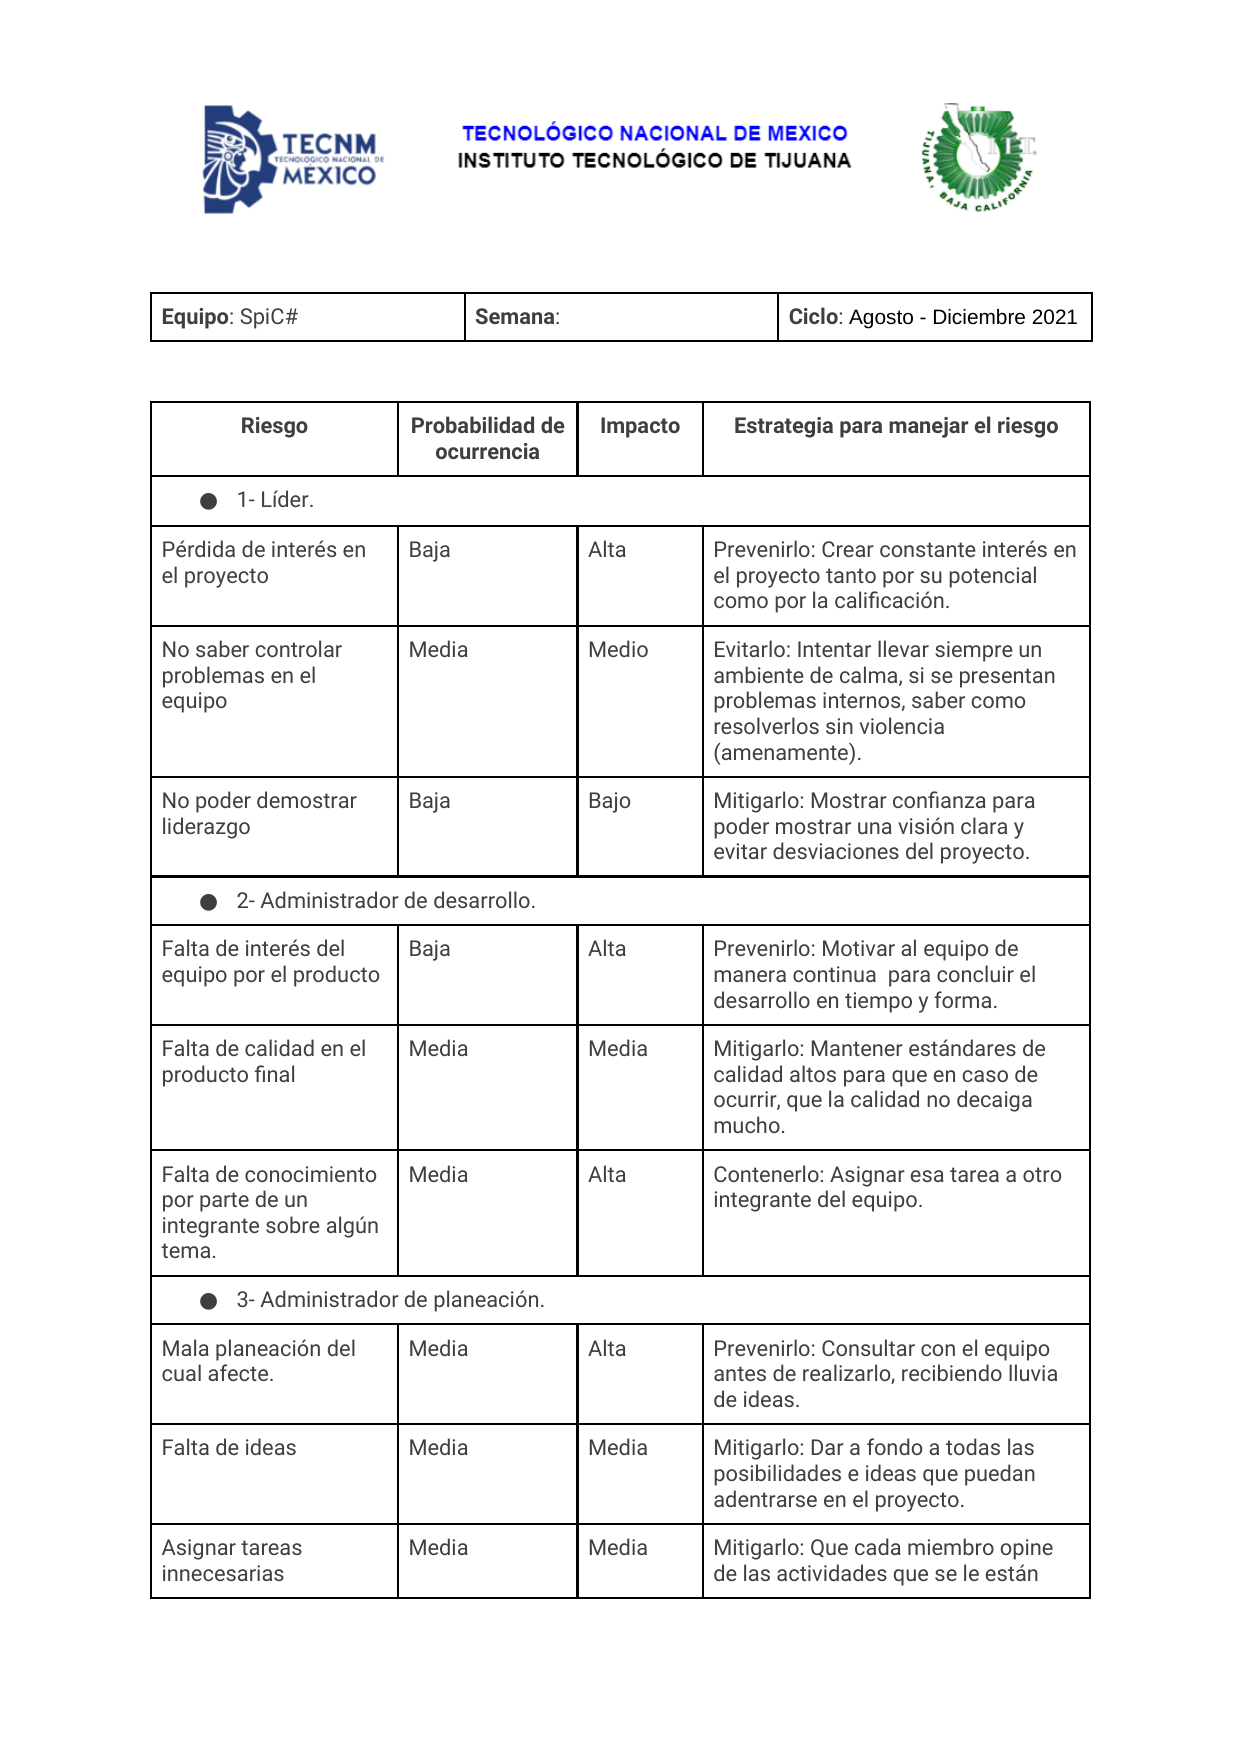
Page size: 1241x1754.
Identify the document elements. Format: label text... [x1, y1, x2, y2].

table_cell Baja [399, 778, 576, 875]
table_cell No poder demostrar liderazgo [152, 778, 397, 875]
table_cell Media [579, 1525, 702, 1597]
table_cell Baja [399, 926, 576, 1024]
table_cell Evitarlo: Intentar llevar siempre un ambiente de calma, si se presentan problemas internos, saber como resolverlos sin violencia (amenamente). [704, 627, 1089, 776]
table_cell Media [579, 1425, 702, 1523]
table_cell No saber controlar problemas en el equipo [152, 627, 397, 776]
table_cell Falta de interés del equipo por el producto [152, 926, 397, 1024]
table_cell Alta [579, 1151, 702, 1274]
table_cell Mitigarlo: Mantener estándares de calidad altos para que en caso de ocurrir, que la calidad no decaiga mucho. [704, 1026, 1089, 1149]
table_header Semana: [466, 294, 777, 340]
table_header Probabilidad de ocurrencia [399, 403, 576, 475]
table_header Estrategia para manejar el riesgo [704, 403, 1089, 475]
table_cell Falta de ideas [152, 1425, 397, 1523]
table_cell Alta [579, 926, 702, 1024]
picture [150, 75, 1091, 259]
table_cell Media [399, 1151, 576, 1274]
table_cell Bajo [579, 778, 702, 875]
table_header Impacto [579, 403, 702, 475]
table_cell Prevenirlo: Consultar con el equipo antes de realizarlo, recibiendo lluvia de ideas. [704, 1325, 1089, 1423]
table_cell Asignar tareas innecesarias [152, 1525, 397, 1597]
table_cell Media [399, 1525, 576, 1597]
table_cell Media [399, 1325, 576, 1423]
table_cell Media [579, 1026, 702, 1149]
table_cell Falta de conocimiento por parte de un integrante sobre algún tema. [152, 1151, 397, 1274]
table_cell 3- Administrador de planeación. [152, 1277, 1089, 1323]
table_cell Pérdida de interés en el proyecto [152, 527, 397, 624]
table_header Equipo: SpiC# [152, 294, 464, 340]
table_cell Mala planeación del cual afecte. [152, 1325, 397, 1423]
table_cell Falta de calidad en el producto final [152, 1026, 397, 1149]
table_cell Prevenirlo: Motivar al equipo de manera continua para concluir el desarrollo en tiempo y forma. [704, 926, 1089, 1024]
table_cell Media [399, 627, 576, 776]
table_cell Media [399, 1026, 576, 1149]
table_cell Alta [579, 527, 702, 624]
table_cell Mitigarlo: Que cada miembro opine de las actividades que se le están otorgando sea de beneficio para el proyecto o no. [704, 1525, 1089, 1597]
table_cell Media [399, 1425, 576, 1523]
table_header Ciclo: Agosto - Diciembre 2021 [779, 294, 1091, 340]
table_header Riesgo [152, 403, 397, 475]
table_cell Alta [579, 1325, 702, 1423]
table_cell Baja [399, 527, 576, 624]
table_cell 2- Administrador de desarrollo. [152, 878, 1089, 924]
table_cell Contenerlo: Asignar esa tarea a otro integrante del equipo. [704, 1151, 1089, 1274]
table_cell Prevenirlo: Crear constante interés en el proyecto tanto por su potencial como por la calificación. [704, 527, 1089, 624]
table_cell Mitigarlo: Mostrar confianza para poder mostrar una visión clara y evitar desviaciones del proyecto. [704, 778, 1089, 875]
table_cell 1- Líder. [152, 477, 1089, 525]
table_cell Medio [579, 627, 702, 776]
table_cell Mitigarlo: Dar a fondo a todas las posibilidades e ideas que puedan adentrarse en el proyecto. [704, 1425, 1089, 1523]
